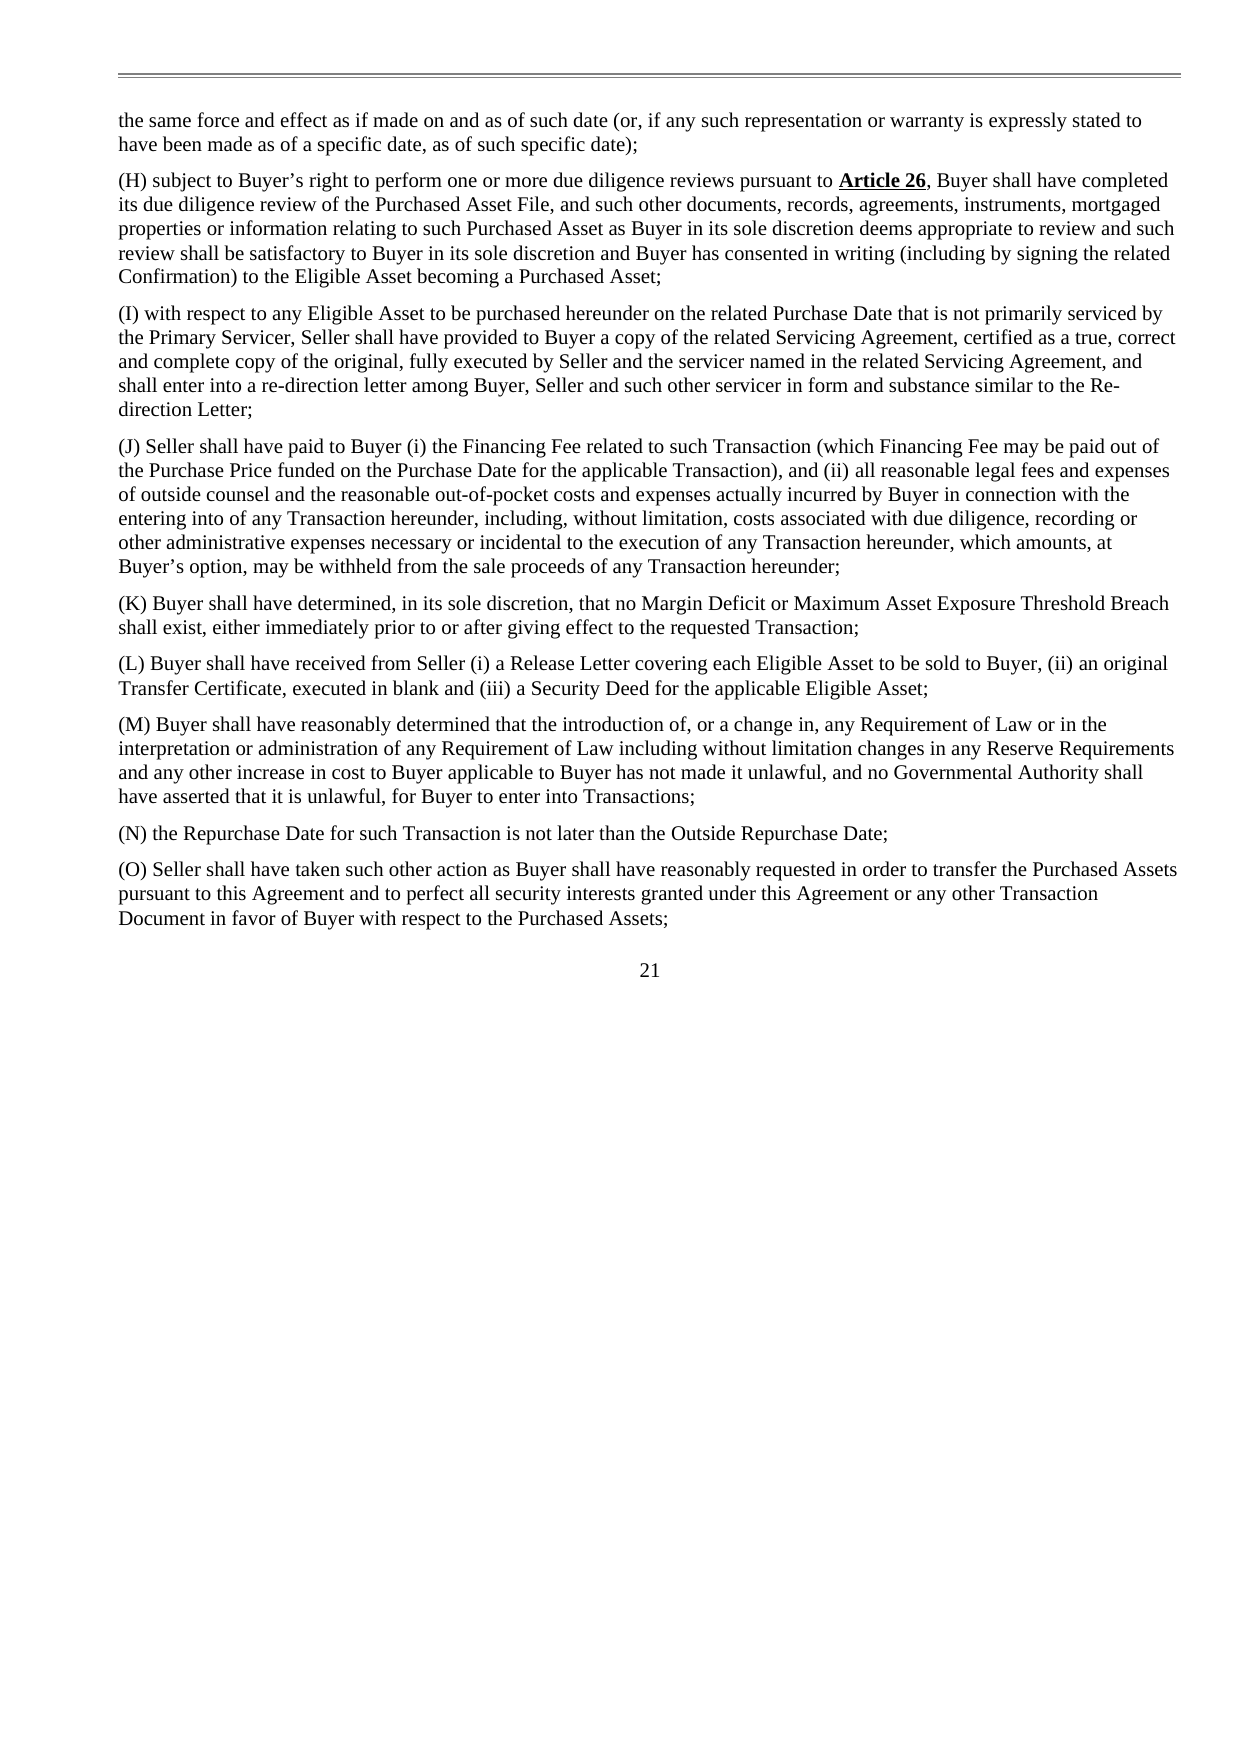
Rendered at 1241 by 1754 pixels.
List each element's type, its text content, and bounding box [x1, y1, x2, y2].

text (O) Seller shall have taken such other action as Buyer shall have reasonably requested in order to transfer the Purchased Assets pursuant to this Agreement and to perfect all security interests granted under this Agreement or any other Transaction Document in favor of Buyer with respect to the Purchased Assets; [118, 857, 1181, 929]
text (L) Buyer shall have received from Seller (i) a Release Letter covering each Eligible Asset to be sold to Buyer, (ii) an original Transfer Certificate, executed in blank and (iii) a Security Deed for the applicable Eligible Asset; [118, 651, 1181, 699]
text the same force and effect as if made on and as of such date (or, if any such representation or warranty is expressly stated to have been made as of a specific date, as of such specific date); [118, 108, 1181, 156]
text (K) Buyer shall have determined, in its sole discretion, that no Margin Deficit or Maximum Asset Exposure Threshold Breach shall exist, either immediately prior to or after giving effect to the requested Transaction; [118, 591, 1181, 639]
text (M) Buyer shall have reasonably determined that the introduction of, or a change in, any Requirement of Law or in the interpretation or administration of any Requirement of Law including without limitation changes in any Reserve Requirements and any other increase in cost to Buyer applicable to Buyer has not made it unlawful, and no Governmental Authority shall have asserted that it is unlawful, for Buyer to enter into Transactions; [118, 712, 1181, 808]
text (J) Seller shall have paid to Buyer (i) the Financing Fee related to such Transaction (which Financing Fee may be paid out of the Purchase Price funded on the Purchase Date for the applicable Transaction), and (ii) all reasonable legal fees and expenses of outside counsel and the reasonable out-of-pocket costs and expenses actually incurred by Buyer in connection with the entering into of any Transaction hereunder, including, without limitation, costs associated with due diligence, recording or other administrative expenses necessary or incidental to the execution of any Transaction hereunder, which amounts, at Buyer’s option, may be withheld from the sale proceeds of any Transaction hereunder; [118, 434, 1181, 578]
text (H) subject to Buyer’s right to perform one or more due diligence reviews pursuant to Article 26, Buyer shall have completed its due diligence review of the Purchased Asset File, and such other documents, records, agreements, instruments, mortgaged properties or information relating to such Purchased Asset as Buyer in its sole discretion deems appropriate to review and such review shall be satisfactory to Buyer in its sole discretion and Buyer has consented in writing (including by signing the related Confirmation) to the Eligible Asset becoming a Purchased Asset; [118, 168, 1181, 288]
text (I) with respect to any Eligible Asset to be purchased hereunder on the related Purchase Date that is not primarily serviced by the Primary Servicer, Seller shall have provided to Buyer a copy of the related Servicing Agreement, certified as a true, correct and complete copy of the original, fully executed by Seller and the servicer named in the related Servicing Agreement, and shall enter into a re-direction letter among Buyer, Seller and such other servicer in form and substance similar to the Re-direction Letter; [118, 301, 1181, 421]
text (N) the Repurchase Date for such Transaction is not later than the Outside Repurchase Date; [118, 821, 1181, 845]
text 21 [118, 958, 1181, 982]
